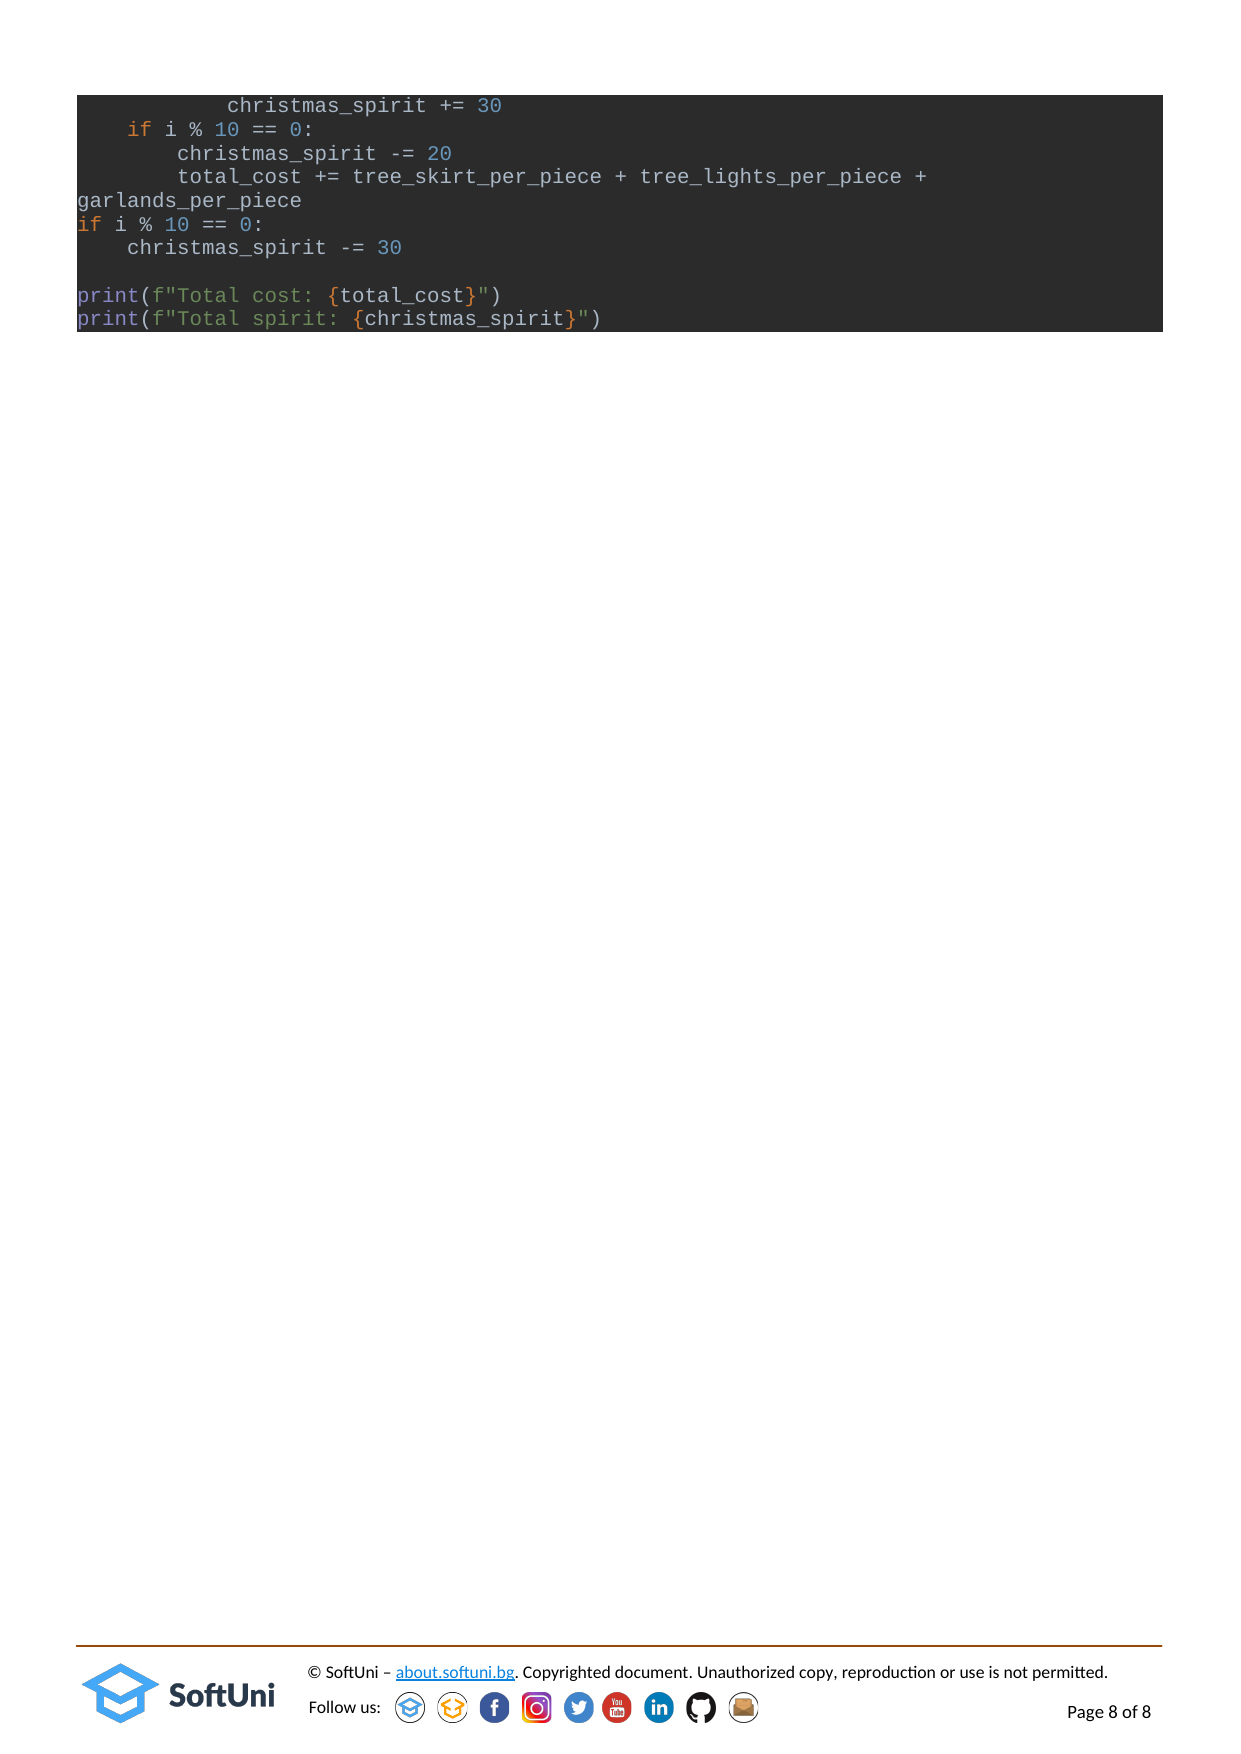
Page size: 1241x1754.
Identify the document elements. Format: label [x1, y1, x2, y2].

picture [658, 1705, 667, 1714]
picture [479, 1692, 510, 1723]
picture [644, 1692, 653, 1701]
text [77, 95, 1163, 332]
picture [665, 1714, 674, 1723]
picture [437, 1692, 468, 1723]
picture [395, 1692, 425, 1723]
picture [564, 1692, 594, 1723]
picture [686, 1692, 716, 1723]
picture [665, 1692, 674, 1701]
picture [75, 1658, 281, 1729]
picture [644, 1714, 653, 1723]
picture [728, 1692, 759, 1723]
picture [522, 1692, 552, 1723]
picture [602, 1692, 632, 1723]
